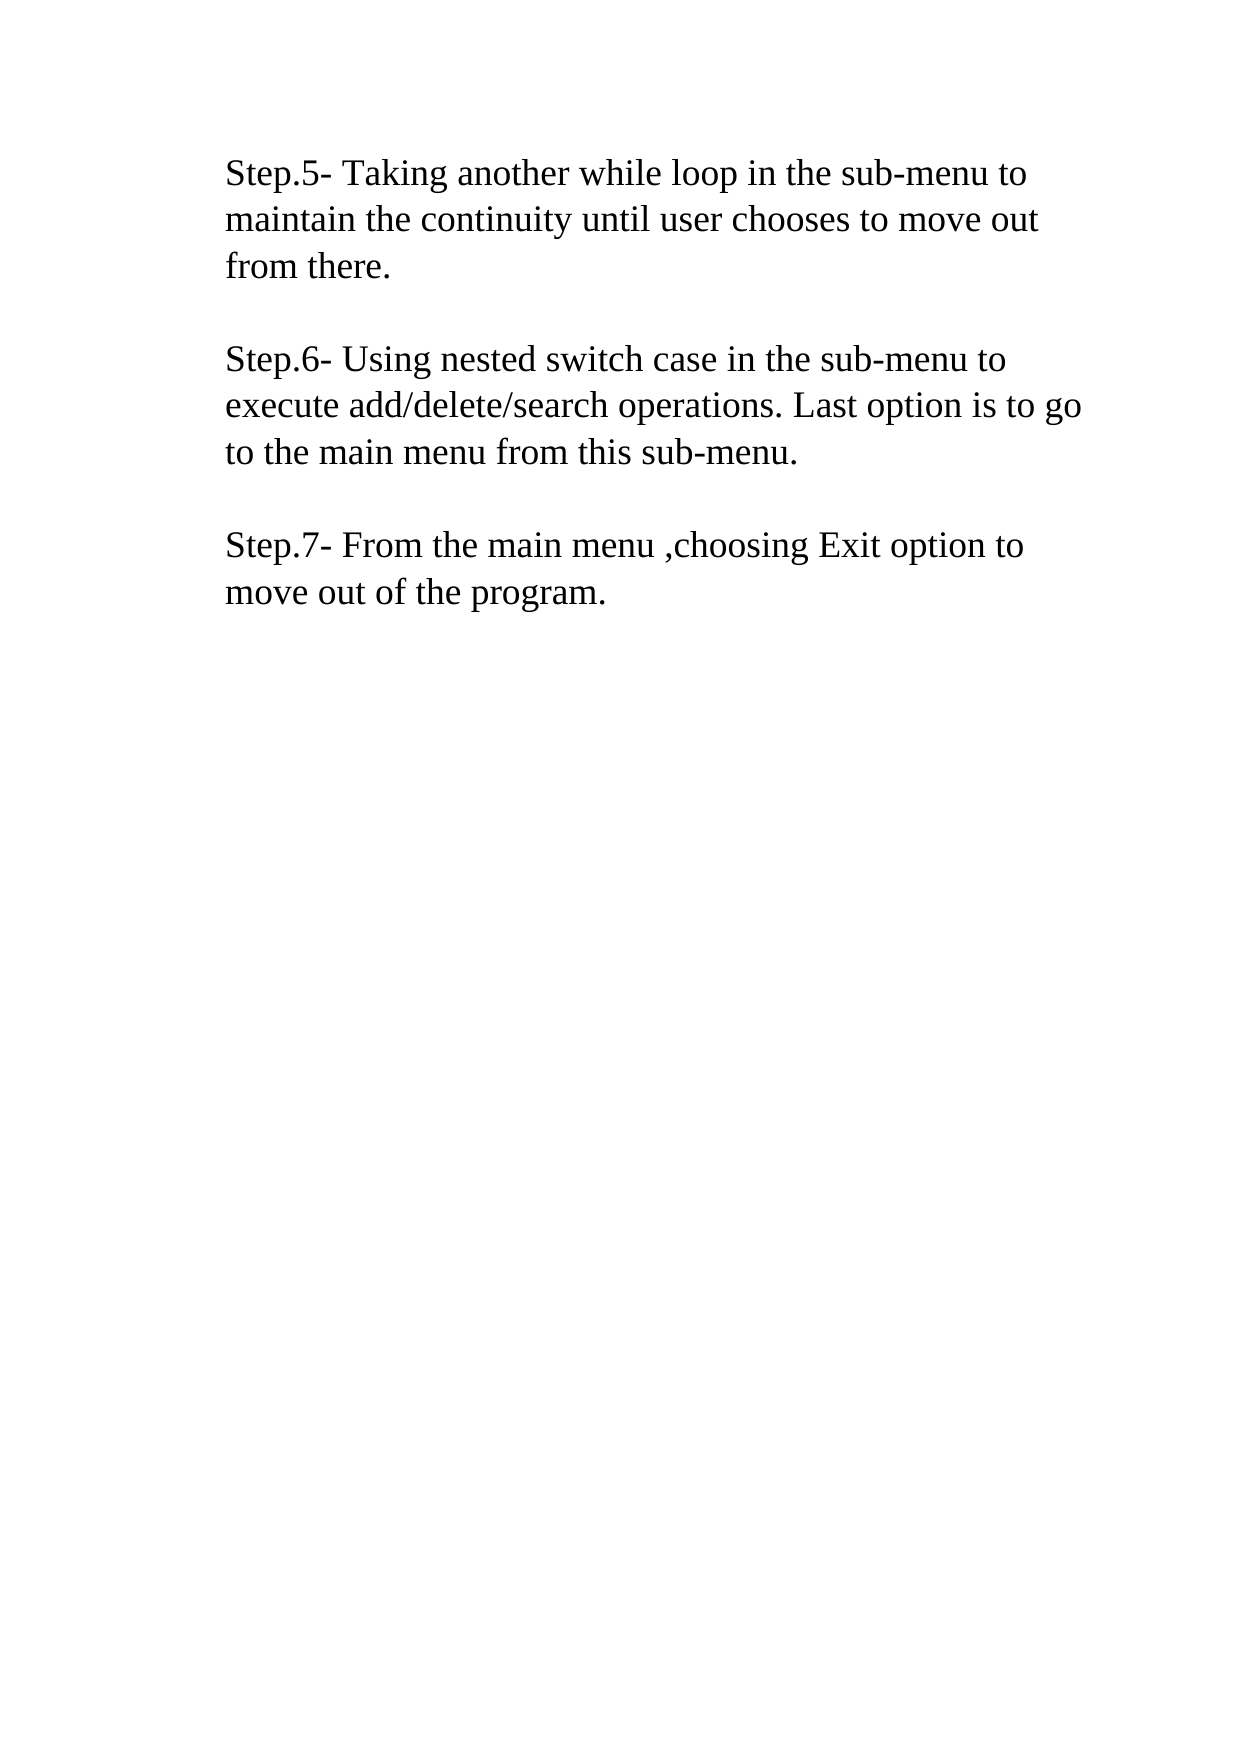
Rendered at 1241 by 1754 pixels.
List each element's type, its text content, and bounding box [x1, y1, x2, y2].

list Step.7- From the main menu ,choosing Exit option to move out of the program. [225, 522, 1090, 612]
list Step.6- Using nested switch case in the sub-menu to execute add/delete/search operations. Last option is to go to the main menu from this sub-menu. [225, 336, 1090, 472]
list Step.5- Taking another while loop in the sub-menu to maintain the continuity until user chooses to move out from there. [225, 150, 1090, 286]
